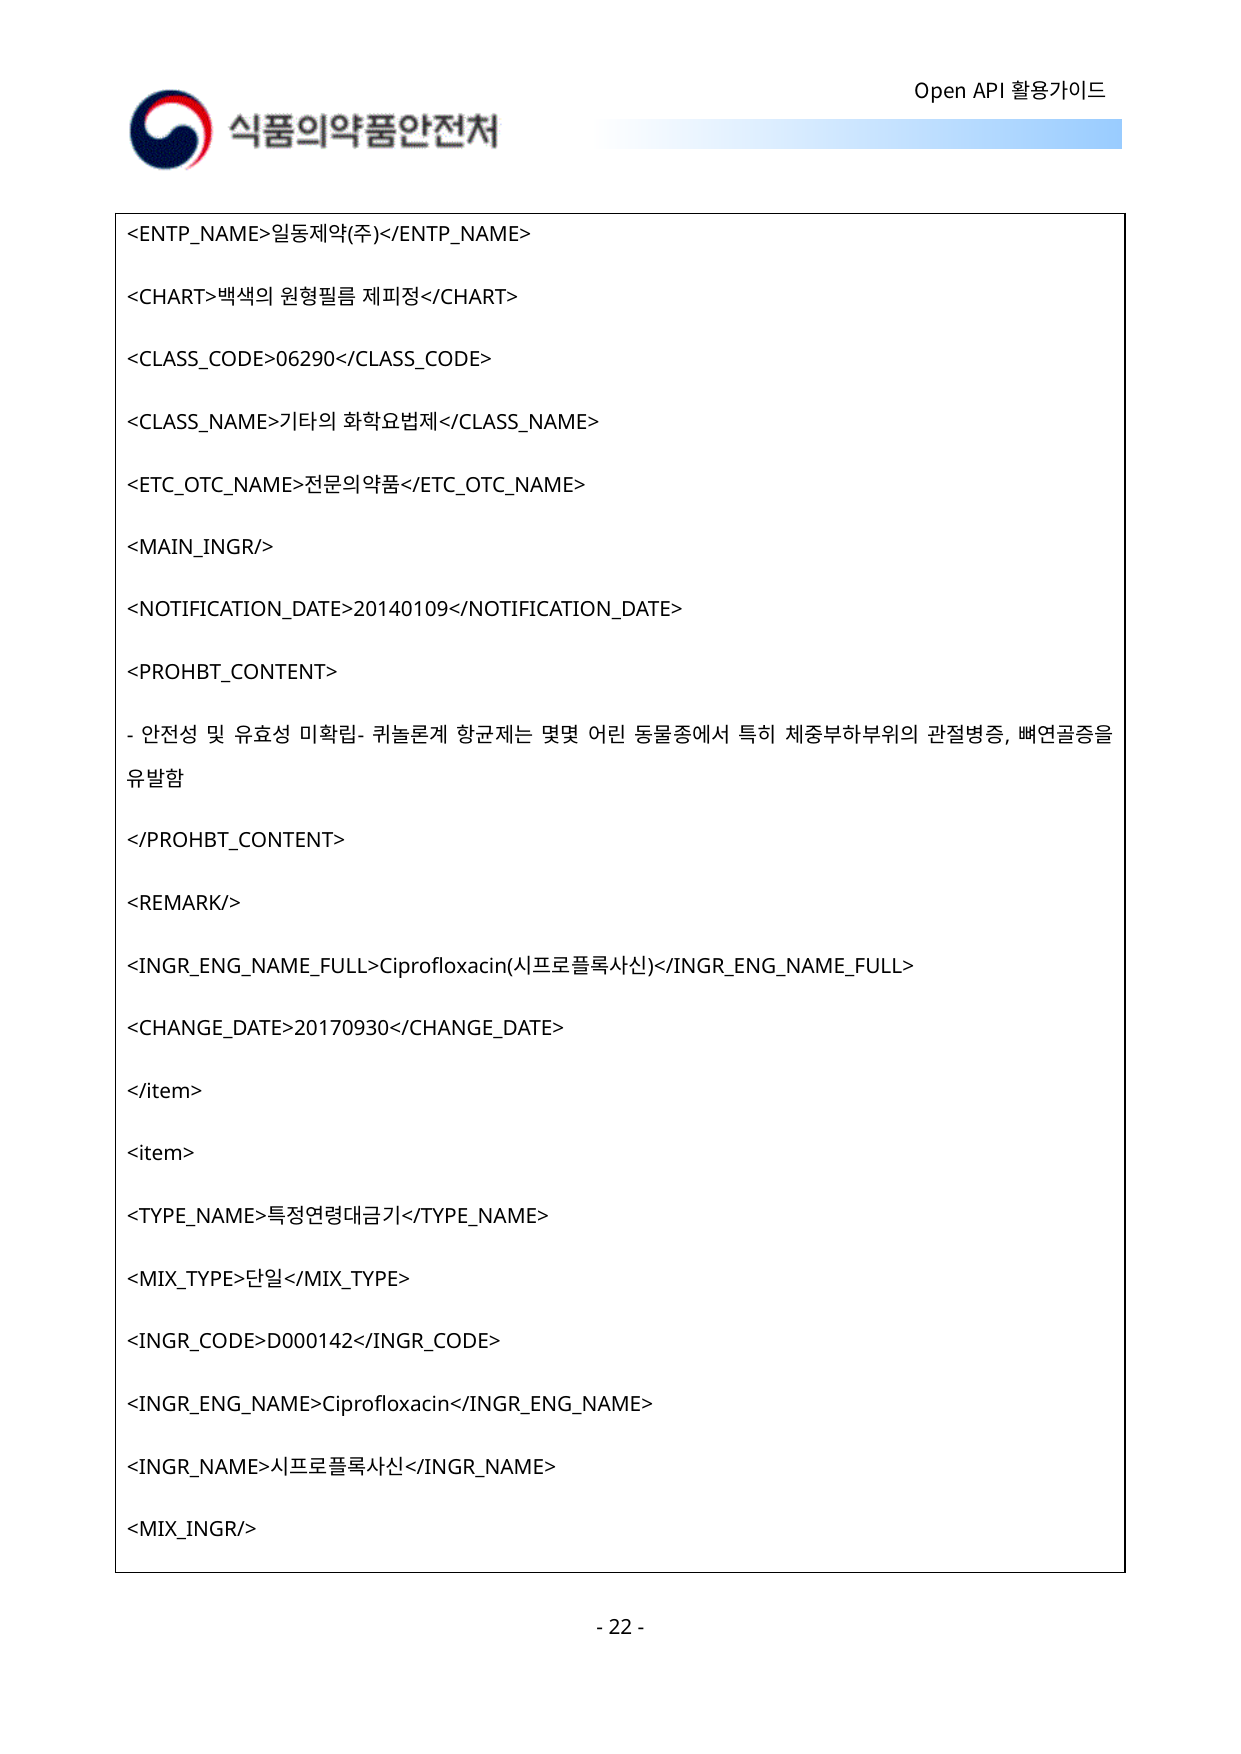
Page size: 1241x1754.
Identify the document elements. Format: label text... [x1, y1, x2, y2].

picture [118, 88, 503, 177]
